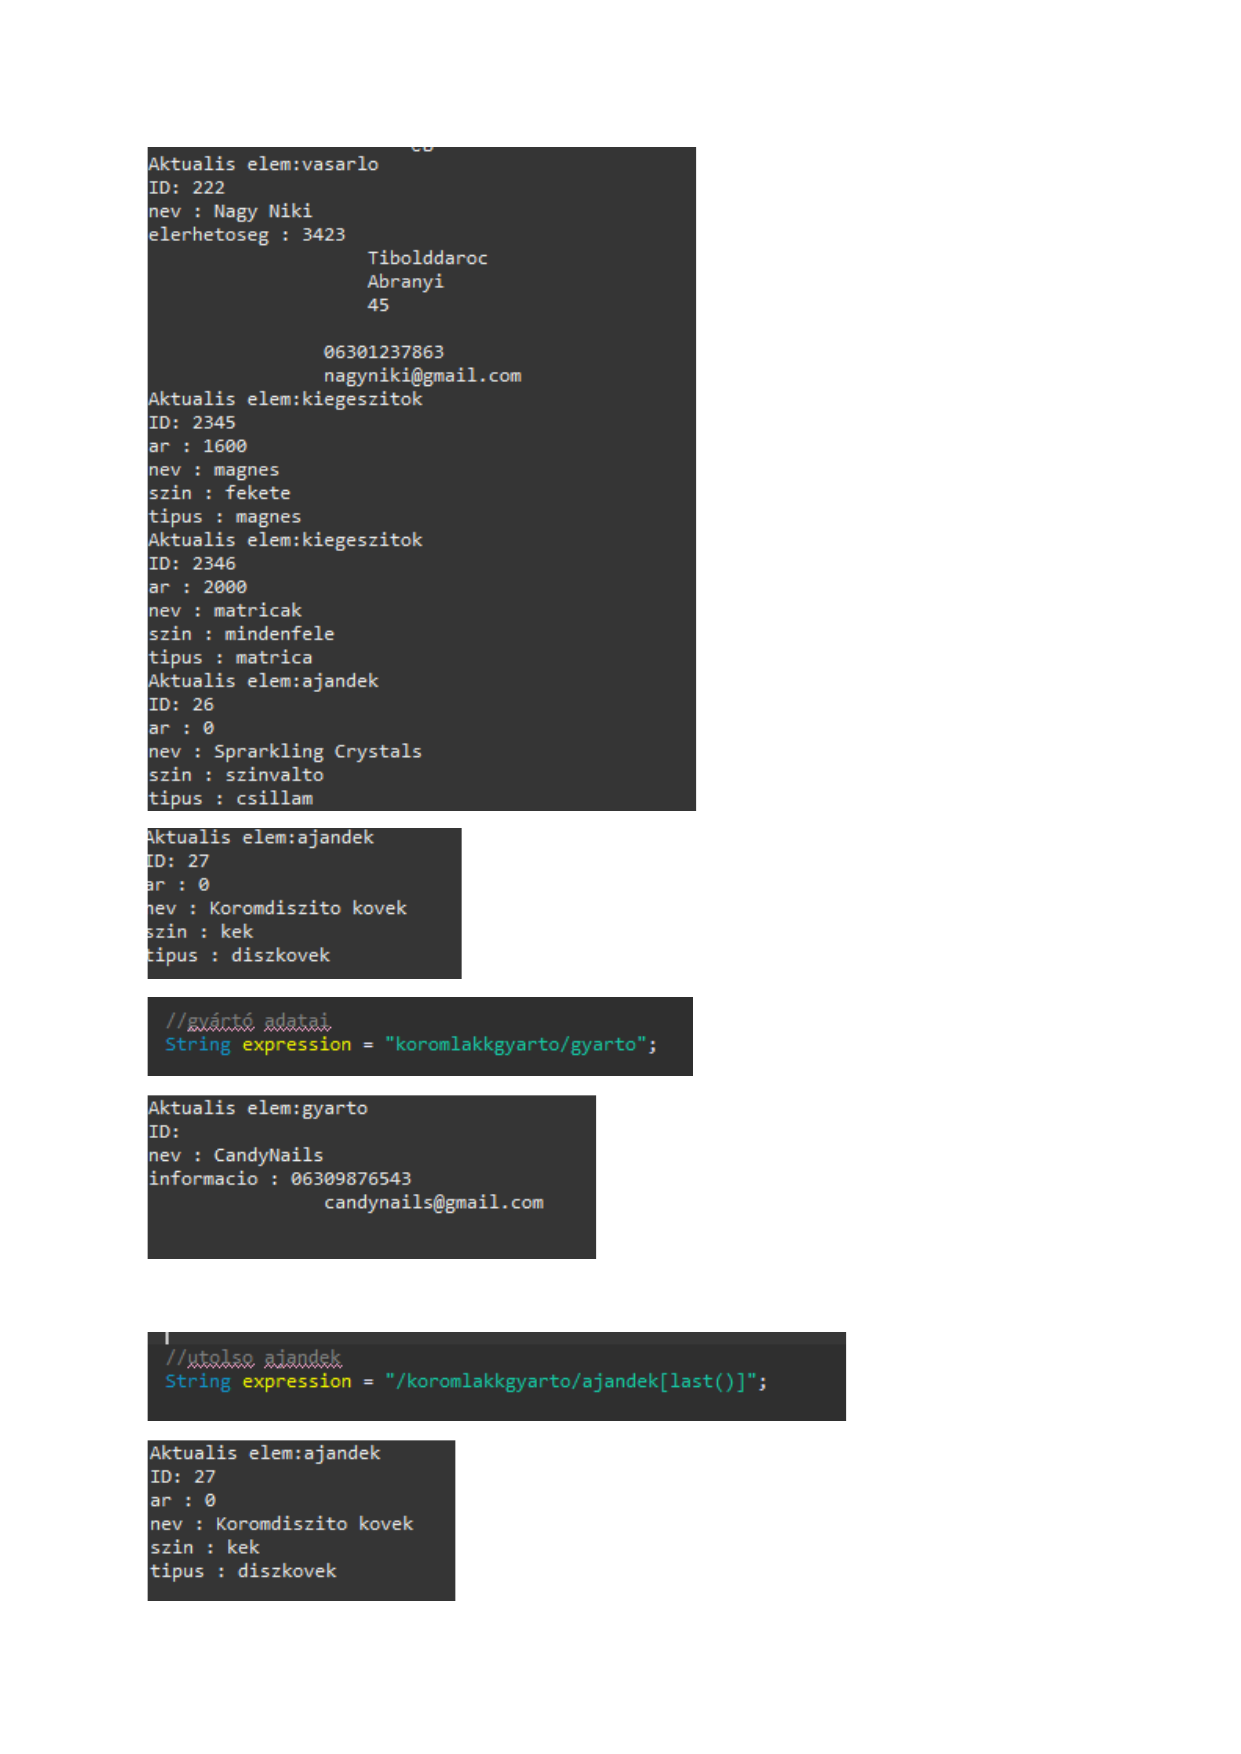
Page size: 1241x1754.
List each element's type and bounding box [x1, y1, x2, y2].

picture [147, 997, 693, 1076]
picture [147, 1094, 597, 1259]
picture [147, 1439, 456, 1601]
picture [147, 1332, 847, 1421]
picture [147, 147, 697, 811]
picture [147, 828, 462, 979]
